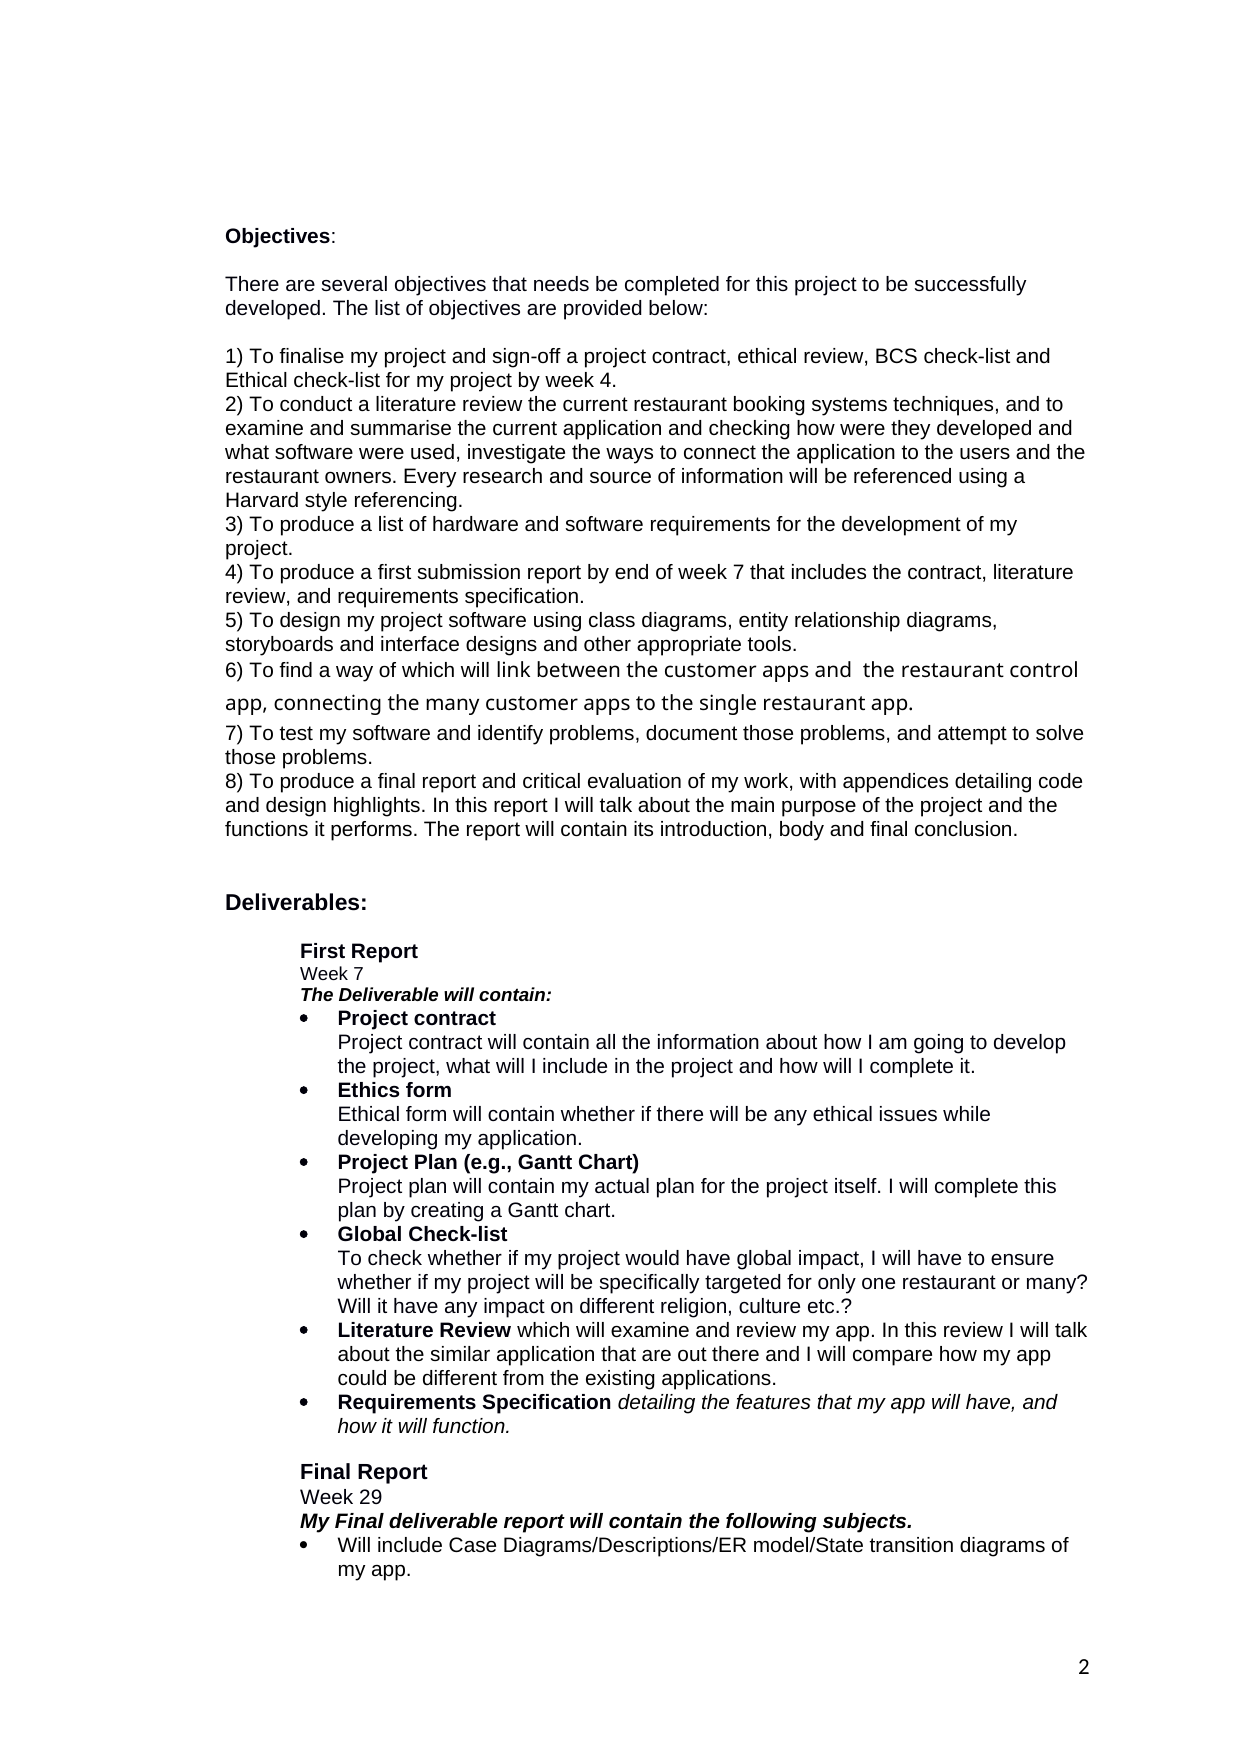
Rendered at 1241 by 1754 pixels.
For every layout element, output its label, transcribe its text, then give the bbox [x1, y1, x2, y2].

text 6) To find a way of which will link between the customer apps and the restaurant control app, connecting the many customer apps to the single restaurant app. [225, 656, 1090, 717]
text 4) To produce a first submission report by end of week 7 that includes the contract, literature review, and requirements specification. [225, 560, 1090, 608]
text 1) To finalise my project and sign-off a project contract, ethical review, BCS check-list and Ethical check-list for my project by week 4. [225, 344, 1090, 392]
list Project Plan (e.g., Gantt Chart) [300, 1150, 1090, 1174]
text Objectives: [225, 224, 1090, 248]
text Ethical form will contain whether if there will be any ethical issues while developing my application. [337, 1102, 1090, 1150]
text Week 29 [300, 1484, 1090, 1508]
text Project contract will contain all the information about how I am going to develop the project, what will I include in the project and how will I complete it. [337, 1030, 1090, 1078]
text Project plan will contain my actual plan for the project itself. I will complete this plan by creating a Gantt chart. [337, 1174, 1090, 1222]
text Deliverables: [225, 888, 1090, 915]
text 3) To produce a list of hardware and software requirements for the development of my project. [225, 512, 1090, 560]
text The Deliverable will contain: [300, 984, 1090, 1006]
list Literature Review which will examine and review my app. In this review I will talk about the similar application that are out there and I will compare how my app could be different from the existing applications. [300, 1318, 1090, 1390]
list Global Check-list [300, 1222, 1090, 1246]
text To check whether if my project would have global impact, I will have to ensure whether if my project will be specifically targeted for only one restaurant or many? Will it have any impact on different religion, culture etc.? [337, 1246, 1090, 1318]
text There are several objectives that needs be completed for this project to be successfully developed. The list of objectives are provided below: [225, 272, 1090, 320]
list Ethics form [300, 1078, 1090, 1102]
text 2) To conduct a literature review the current restaurant booking systems techniques, and to examine and summarise the current application and checking how were they developed and what software were used, investigate the ways to connect the application to the users and the restaurant owners. Every research and source of information will be referenced using a Harvard style referencing. [225, 392, 1090, 512]
text Final Report [300, 1459, 1090, 1484]
text 5) To design my project software using class diagrams, entity relationship diagrams, storyboards and interface designs and other appropriate tools. [225, 608, 1090, 656]
text My Final deliverable report will contain the following subjects. [300, 1508, 1090, 1532]
text 8) To produce a final report and critical evaluation of my work, with appendices detailing code and design highlights. In this report I will talk about the main purpose of the project and the functions it performs. The report will contain its introduction, body and final conclusion. [225, 769, 1090, 841]
list Will include Case Diagrams/Descriptions/ER model/State transition diagrams of my app. [300, 1532, 1090, 1580]
text First Report [300, 939, 1090, 963]
list Requirements Specification detailing the features that my app will have, and how it will function. [300, 1390, 1090, 1438]
list Project contract [300, 1006, 1090, 1030]
text Week 7 [300, 963, 1090, 984]
text 7) To test my software and identify problems, document those problems, and attempt to solve those problems. [225, 721, 1090, 769]
